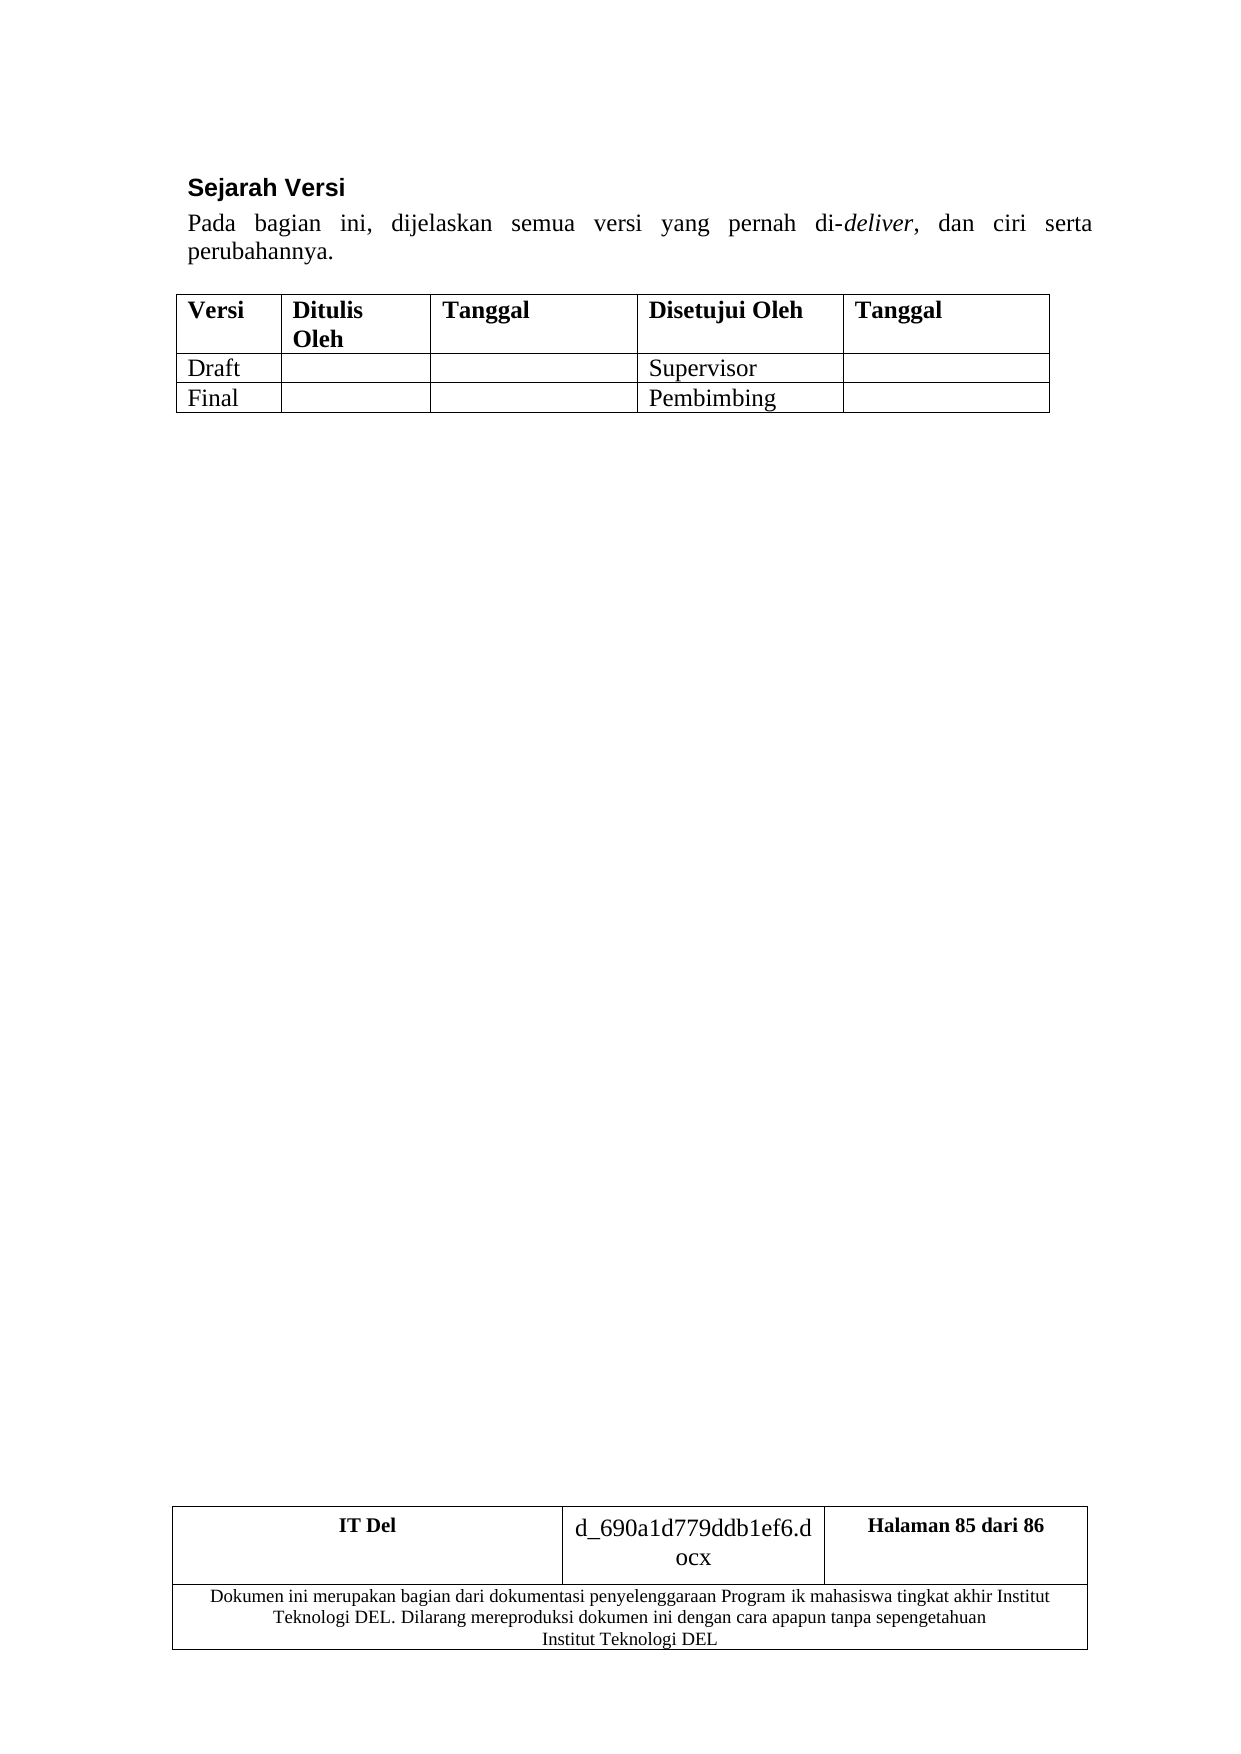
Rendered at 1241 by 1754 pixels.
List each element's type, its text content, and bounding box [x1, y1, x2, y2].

table_cell [844, 383, 1049, 412]
table_header Tanggal [844, 295, 1049, 352]
table_cell Final [177, 383, 281, 412]
table_cell [282, 354, 430, 382]
table_header Disetujui Oleh [638, 295, 843, 352]
table_cell [282, 383, 430, 412]
table_cell [431, 383, 637, 412]
table_header Versi [177, 295, 281, 352]
subtitle Sejarah Versi [187, 173, 1092, 201]
table_header Ditulis Oleh [282, 295, 430, 352]
text Pada bagian ini, dijelaskan semua versi yang pernah di-deliver, dan ciri serta perubahannya. [187, 208, 1092, 265]
table_cell Pembimbing [638, 383, 843, 412]
table_cell [431, 354, 637, 382]
table_cell [844, 354, 1049, 382]
table_header Tanggal [431, 295, 637, 352]
table_cell Draft [177, 354, 281, 382]
table_cell Supervisor [638, 354, 843, 382]
